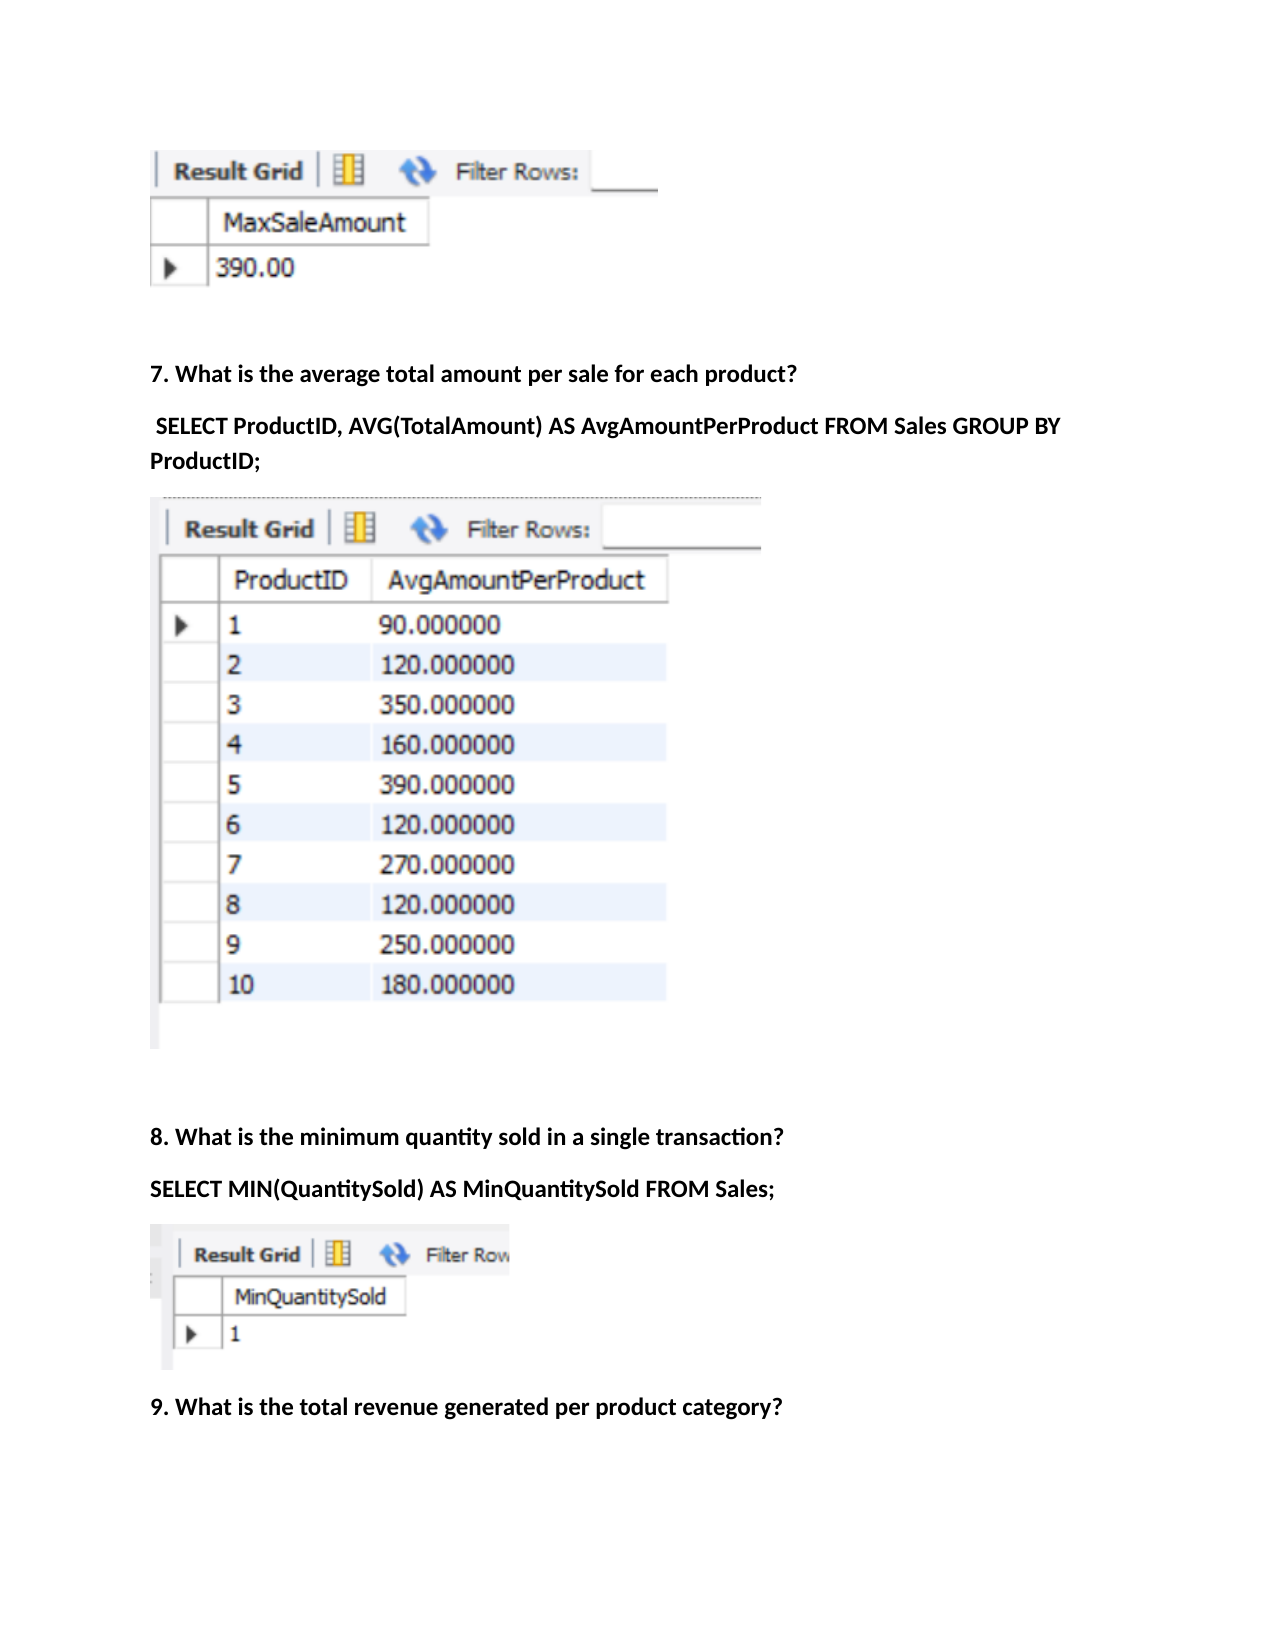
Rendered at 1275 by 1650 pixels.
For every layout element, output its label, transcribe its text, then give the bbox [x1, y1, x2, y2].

picture [150, 1224, 510, 1370]
text SELECT ProductID, AVG(TotalAmount) AS AvgAmountPerProduct FROM Sales GROUP BY ProductID; [150, 410, 1125, 476]
text 7. What is the average total amount per sale for each product? [150, 359, 1125, 389]
picture [150, 497, 762, 1049]
text 9. What is the total revenue generated per product category? [150, 1391, 1125, 1421]
picture [150, 150, 658, 338]
text 8. What is the minimum quantity sold in a single transaction? [150, 1121, 1125, 1152]
text SELECT MIN(QuantitySold) AS MinQuantitySold FROM Sales; [150, 1173, 1125, 1204]
